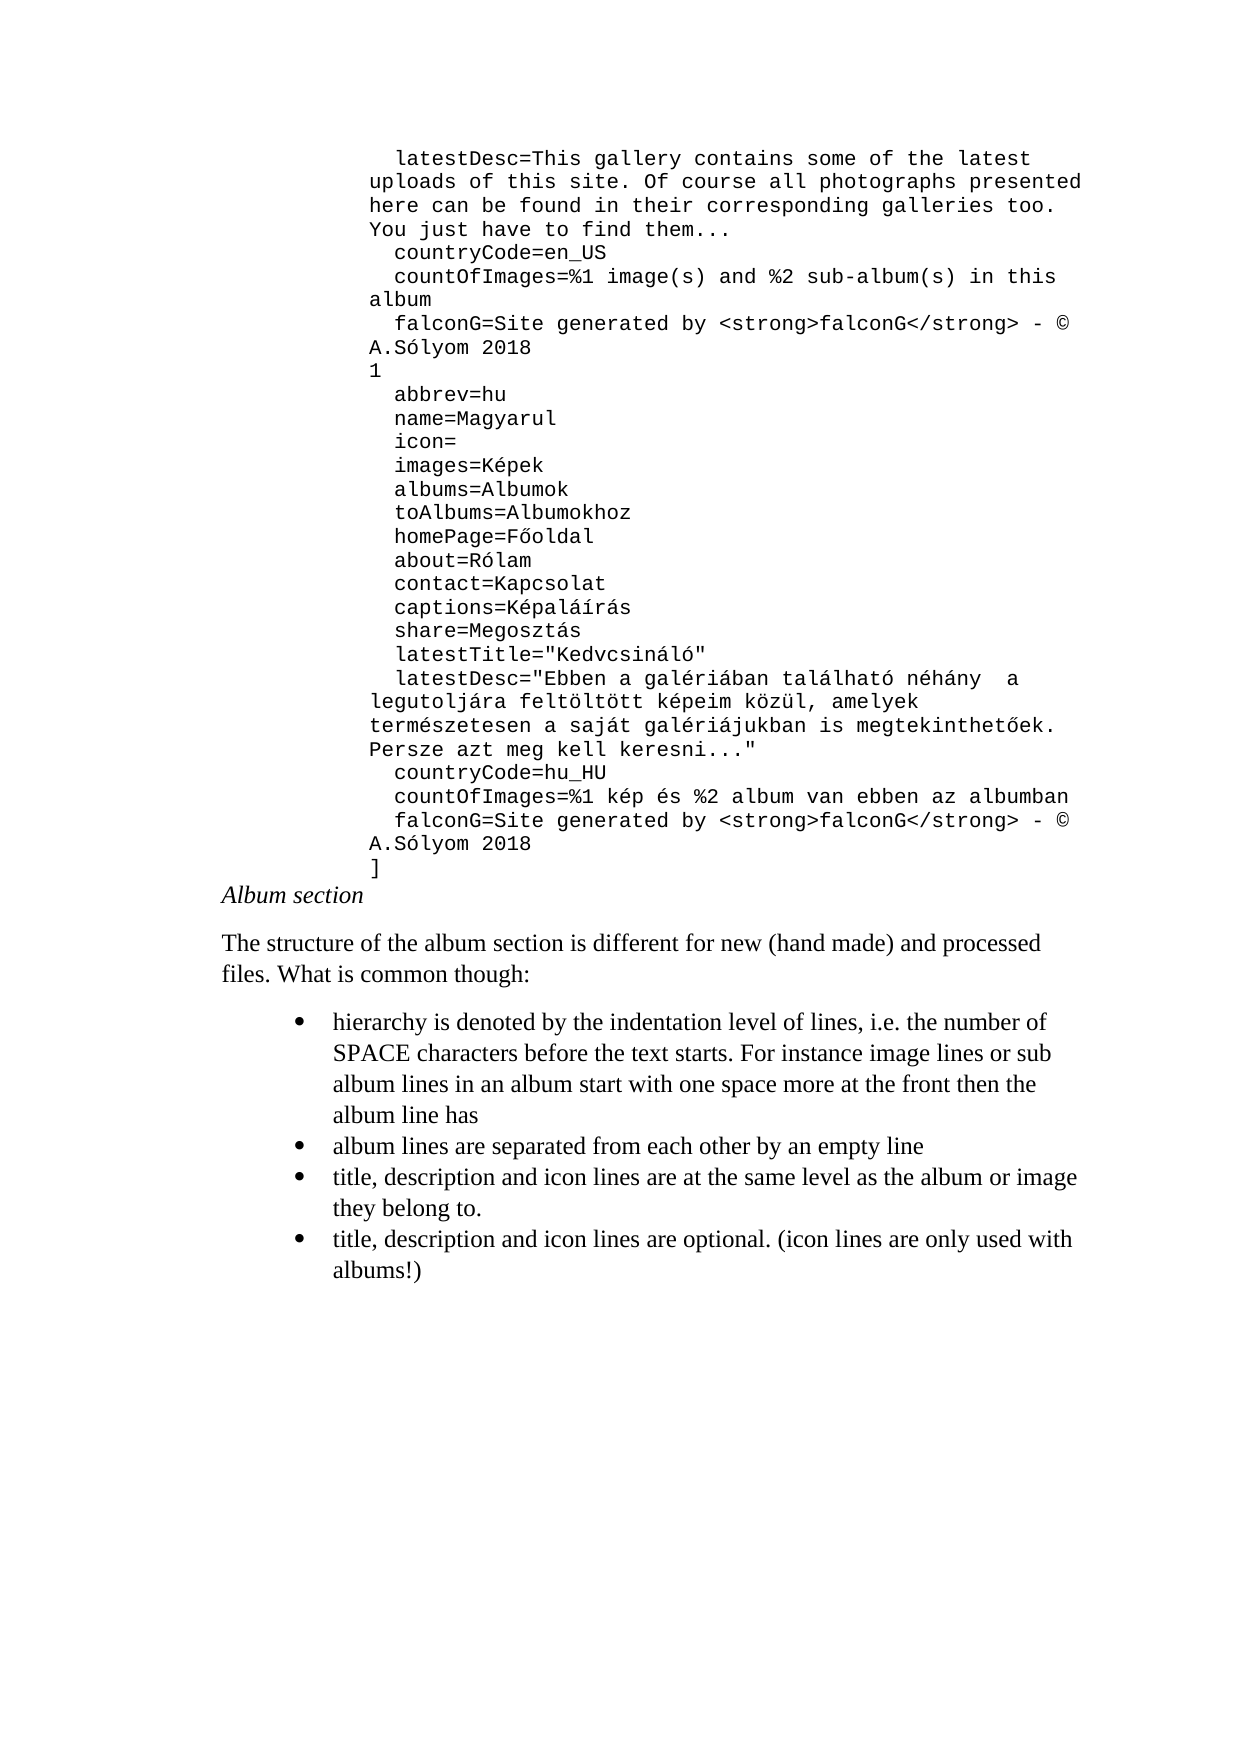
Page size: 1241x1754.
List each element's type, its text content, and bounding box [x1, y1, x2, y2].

text contact=Kapcsolat [369, 573, 1093, 597]
text latestDesc="Ebben a galériában található néhány a legutoljára feltöltött képeim közül, amelyek természetesen a saját galériájukban is megtekinthetőek. Persze azt meg kell keresni..." [369, 668, 1093, 762]
text falconG=Site generated by <strong>falconG</strong> - © A.Sólyom 2018 [369, 810, 1093, 857]
text about=Rólam [369, 549, 1093, 573]
text The structure of the album section is different for new (hand made) and processed files. What is common though: [221, 928, 1093, 988]
text ] [369, 857, 1093, 881]
text falconG=Site generated by <strong>falconG</strong> - © A.Sólyom 2018 [369, 313, 1093, 360]
text share=Megosztás [369, 621, 1093, 644]
text abbrev=hu [369, 384, 1093, 408]
text latestTitle="Kedvcsináló" [369, 644, 1093, 668]
text name=Magyarul [369, 408, 1093, 431]
text countryCode=en_US [369, 242, 1093, 266]
text toAlbums=Albumokhoz [369, 502, 1093, 526]
text homePage=Főoldal [369, 526, 1093, 549]
list title, description and icon lines are optional. (icon lines are only used with albums!) [295, 1224, 1093, 1284]
text captions=Képaláírás [369, 597, 1093, 621]
list hierarchy is denoted by the indentation level of lines, i.e. the number of SPACE characters before the text starts. For instance image lines or sub album lines in an album start with one space more at the front then the album line has [295, 1007, 1093, 1129]
text latestDesc=This gallery contains some of the latest uploads of this site. Of course all photographs presented here can be found in their corresponding galleries too. You just have to find them... [369, 148, 1093, 242]
text Album section [221, 881, 1093, 909]
text icon= [369, 431, 1093, 455]
text 1 [369, 360, 1093, 384]
text albums=Albumok [369, 479, 1093, 502]
text images=Képek [369, 455, 1093, 479]
text countryCode=hu_HU [369, 762, 1093, 786]
text countOfImages=%1 kép és %2 album van ebben az albumban [369, 786, 1093, 810]
list album lines are separated from each other by an empty line [295, 1131, 1093, 1160]
text countOfImages=%1 image(s) and %2 sub-album(s) in this album [369, 266, 1093, 313]
list title, description and icon lines are at the same level as the album or image they belong to. [295, 1162, 1093, 1222]
